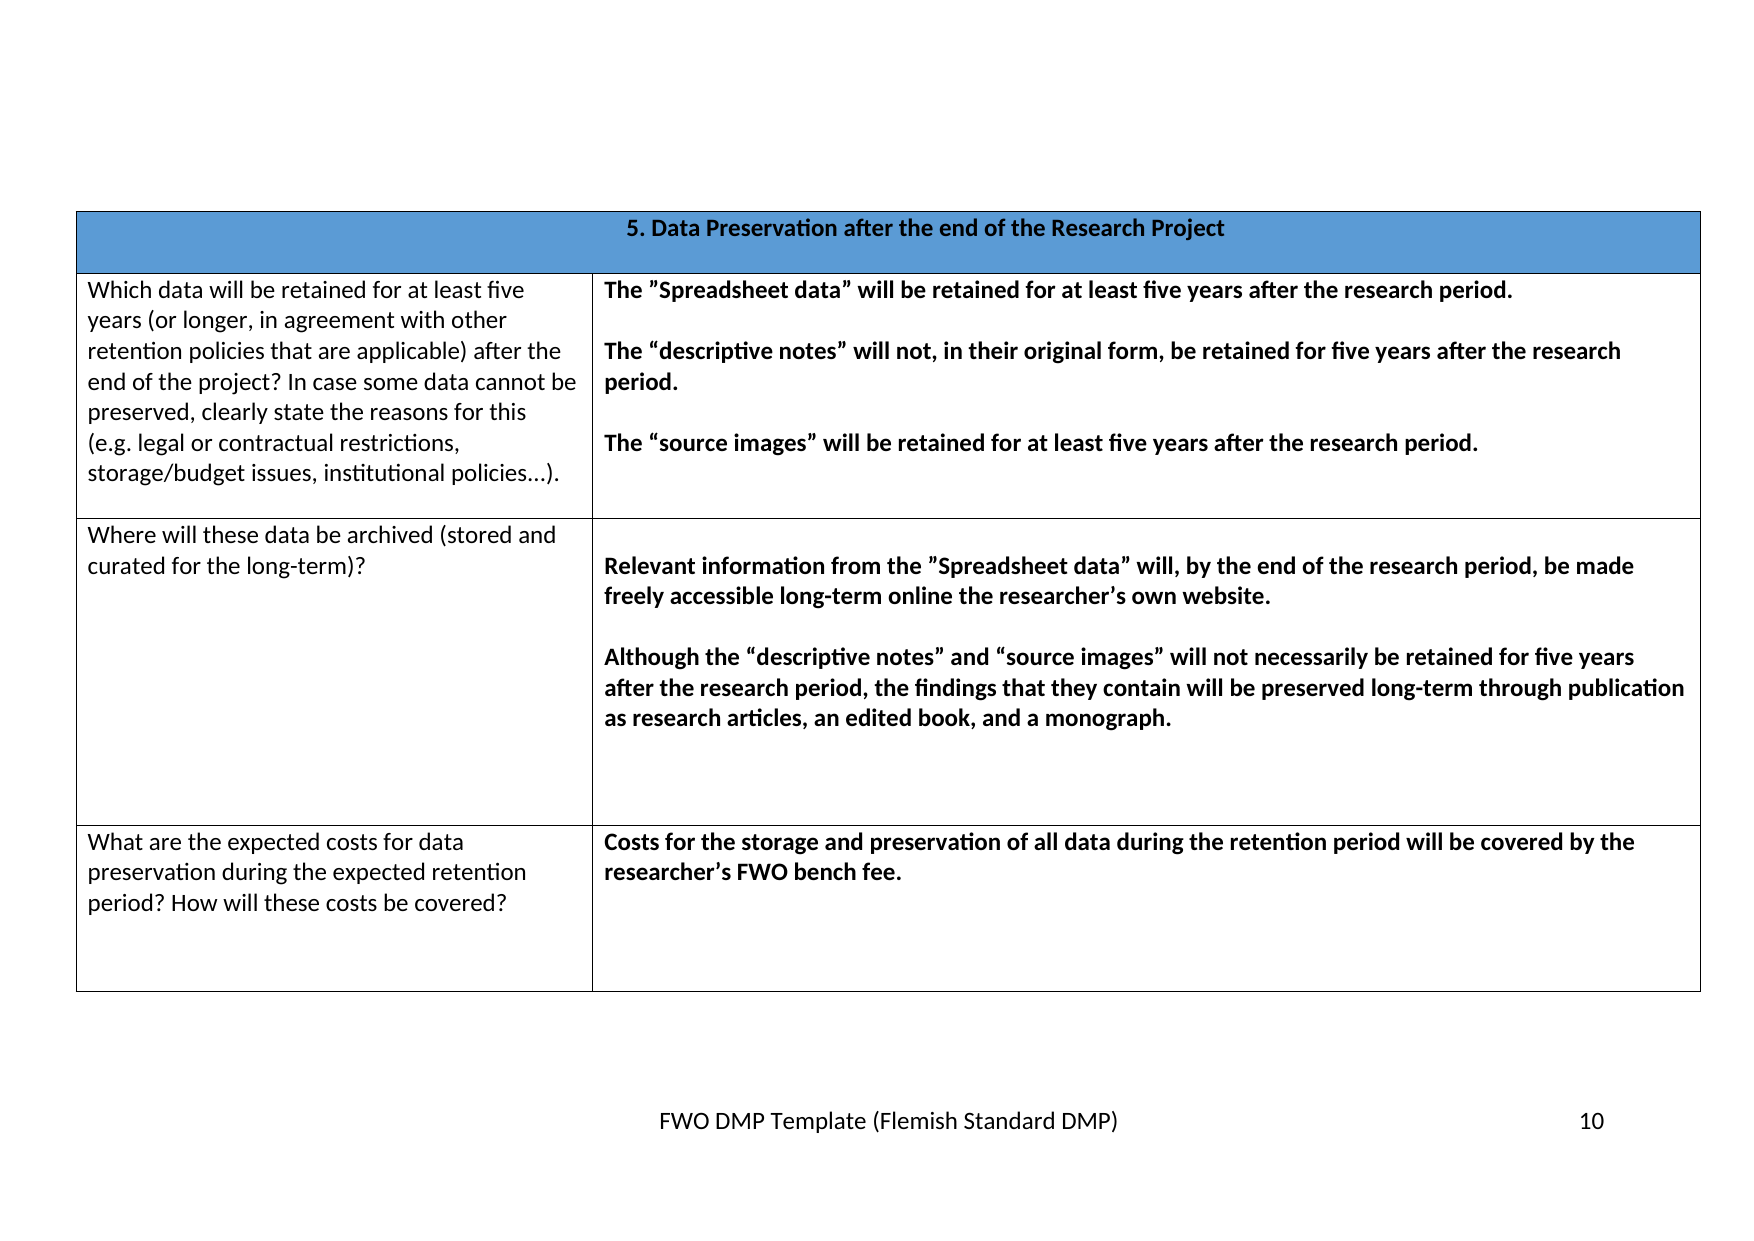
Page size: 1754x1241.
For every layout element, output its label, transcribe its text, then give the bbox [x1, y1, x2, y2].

table_cell Where will these data be archived (stored and curated for the long-term)? [77, 519, 592, 824]
table_header 5. Data Preservation after the end of the Research Project [77, 212, 1700, 273]
table_cell Costs for the storage and preservation of all data during the retention period will be covered by the researcher’s FWO bench fee. [593, 826, 1700, 991]
table_cell Which data will be retained for at least five years (or longer, in agreement with other retention policies that are applicable) after the end of the project? In case some data cannot be preserved, clearly state the reasons for this (e.g. legal or contractual restrictions, storage/budget issues, institutional policies...). [77, 274, 592, 518]
table_cell Relevant information from the ”Spreadsheet data” will, by the end of the research period, be made freely accessible long-term online the researcher’s own website. Although the “descriptive notes” and “source images” will not necessarily be retained for five years after the research period, the findings that they contain will be preserved long-term through publication as research articles, an edited book, and a monograph. [593, 519, 1700, 824]
table_cell What are the expected costs for data preservation during the expected retention period? How will these costs be covered? [77, 826, 592, 991]
table_cell The ”Spreadsheet data” will be retained for at least five years after the research period. The “descriptive notes” will not, in their original form, be retained for five years after the research period. The “source images” will be retained for at least five years after the research period. [593, 274, 1700, 518]
